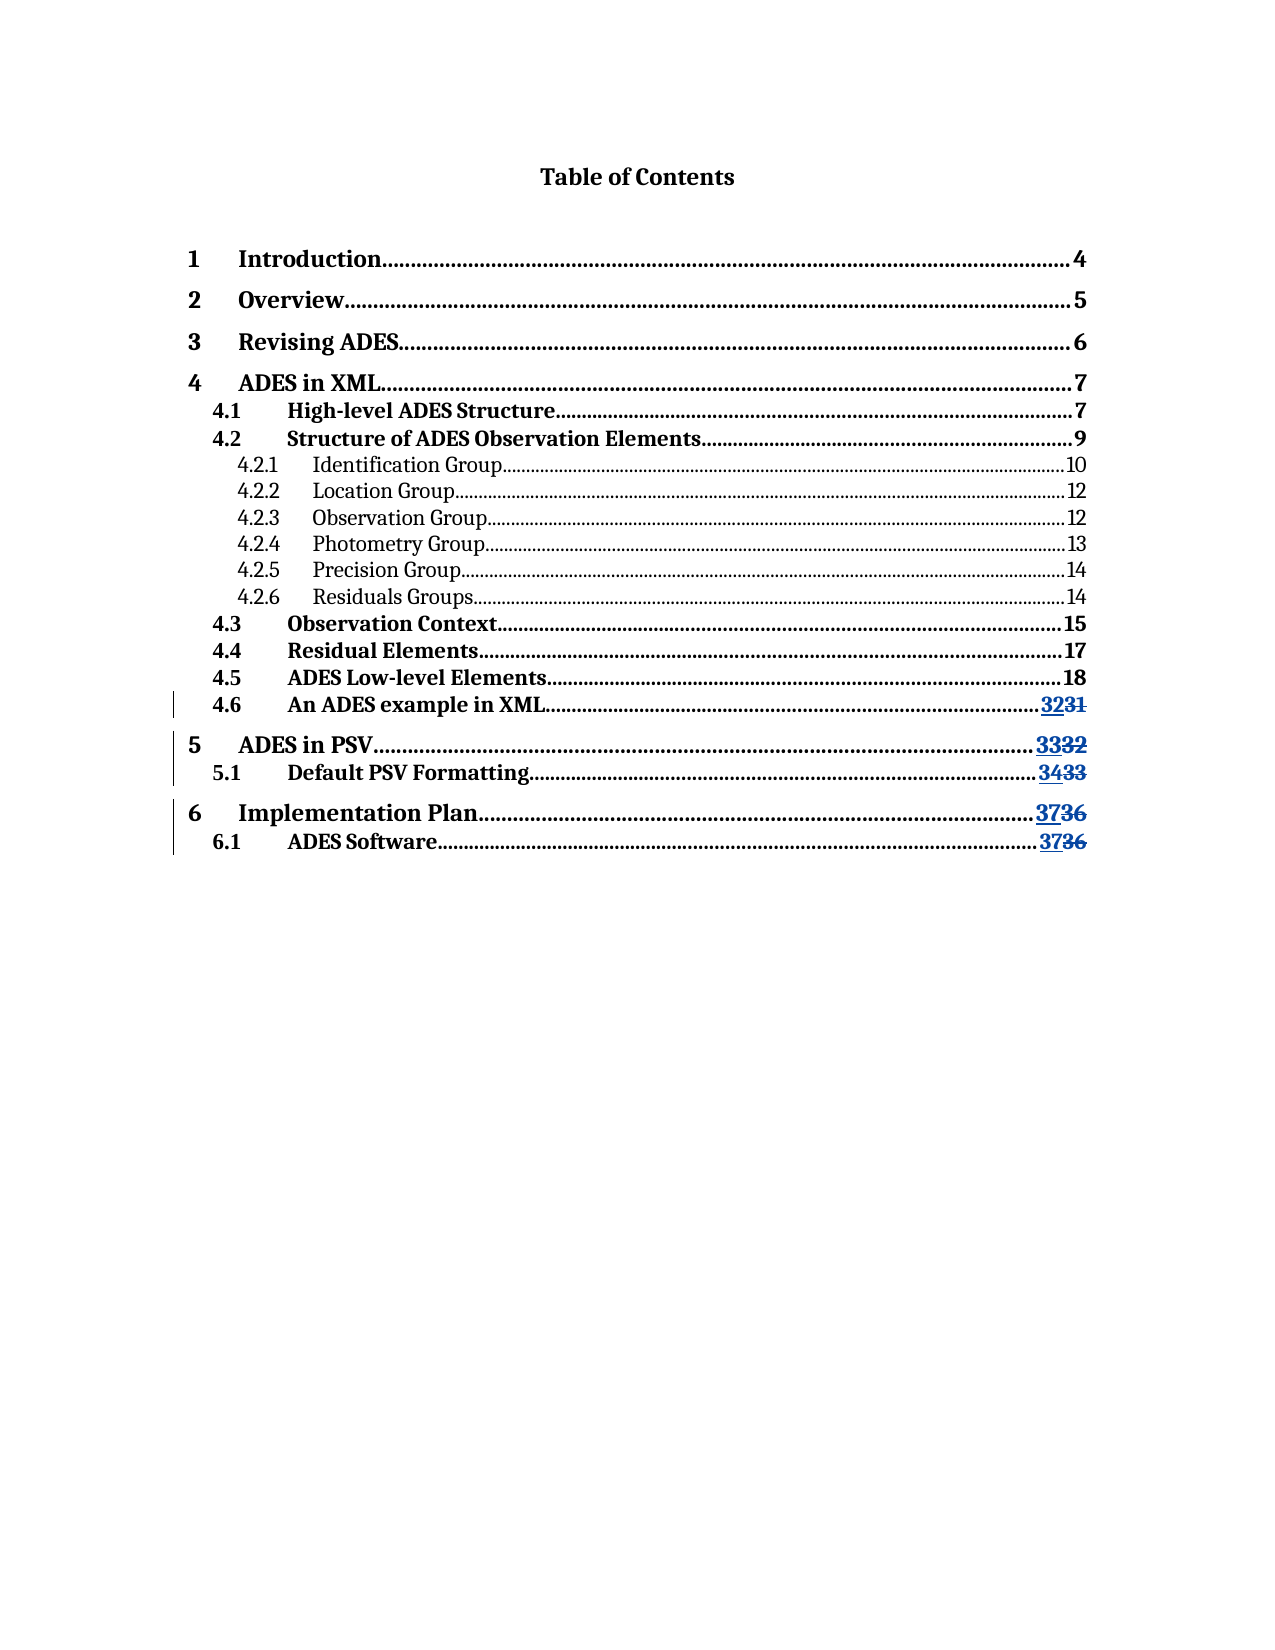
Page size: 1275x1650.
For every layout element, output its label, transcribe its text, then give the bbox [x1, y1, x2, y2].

text 4.6 An ADES example in XML [212, 691, 1087, 718]
text 2 Overview 5 [187, 286, 1087, 315]
text 4.2 Structure of ADES Observation Elements 9 [212, 424, 1087, 452]
text 4 ADES in XML 7 [187, 369, 1087, 397]
text 4.2.1 Identification Group 10 [237, 452, 1087, 478]
text 6 Implementation Plan [187, 799, 1087, 828]
text 4.4 Residual Elements 17 [212, 637, 1087, 664]
text 4.2.5 Precision Group 14 [237, 557, 1087, 583]
text 6.1 ADES Software [212, 828, 1087, 855]
text 4.2.4 Photometry Group 13 [237, 531, 1087, 557]
text 4.5 ADES Low-level Elements 18 [212, 664, 1087, 691]
text 4.2.3 Observation Group 12 [237, 504, 1087, 531]
text 5 ADES in PSV [187, 731, 1087, 759]
text Table of Contents [187, 162, 1087, 191]
text 4.1 High-level ADES Structure 7 [212, 397, 1087, 424]
text 4.2.2 Location Group 12 [237, 478, 1087, 504]
text 1 Introduction 4 [187, 245, 1087, 274]
text 3 Revising ADES 6 [187, 327, 1087, 356]
text 4.3 Observation Context 15 [212, 610, 1087, 637]
text 5.1 Default PSV Formatting [212, 759, 1087, 786]
text 4.2.6 Residuals Groups 14 [237, 583, 1087, 610]
